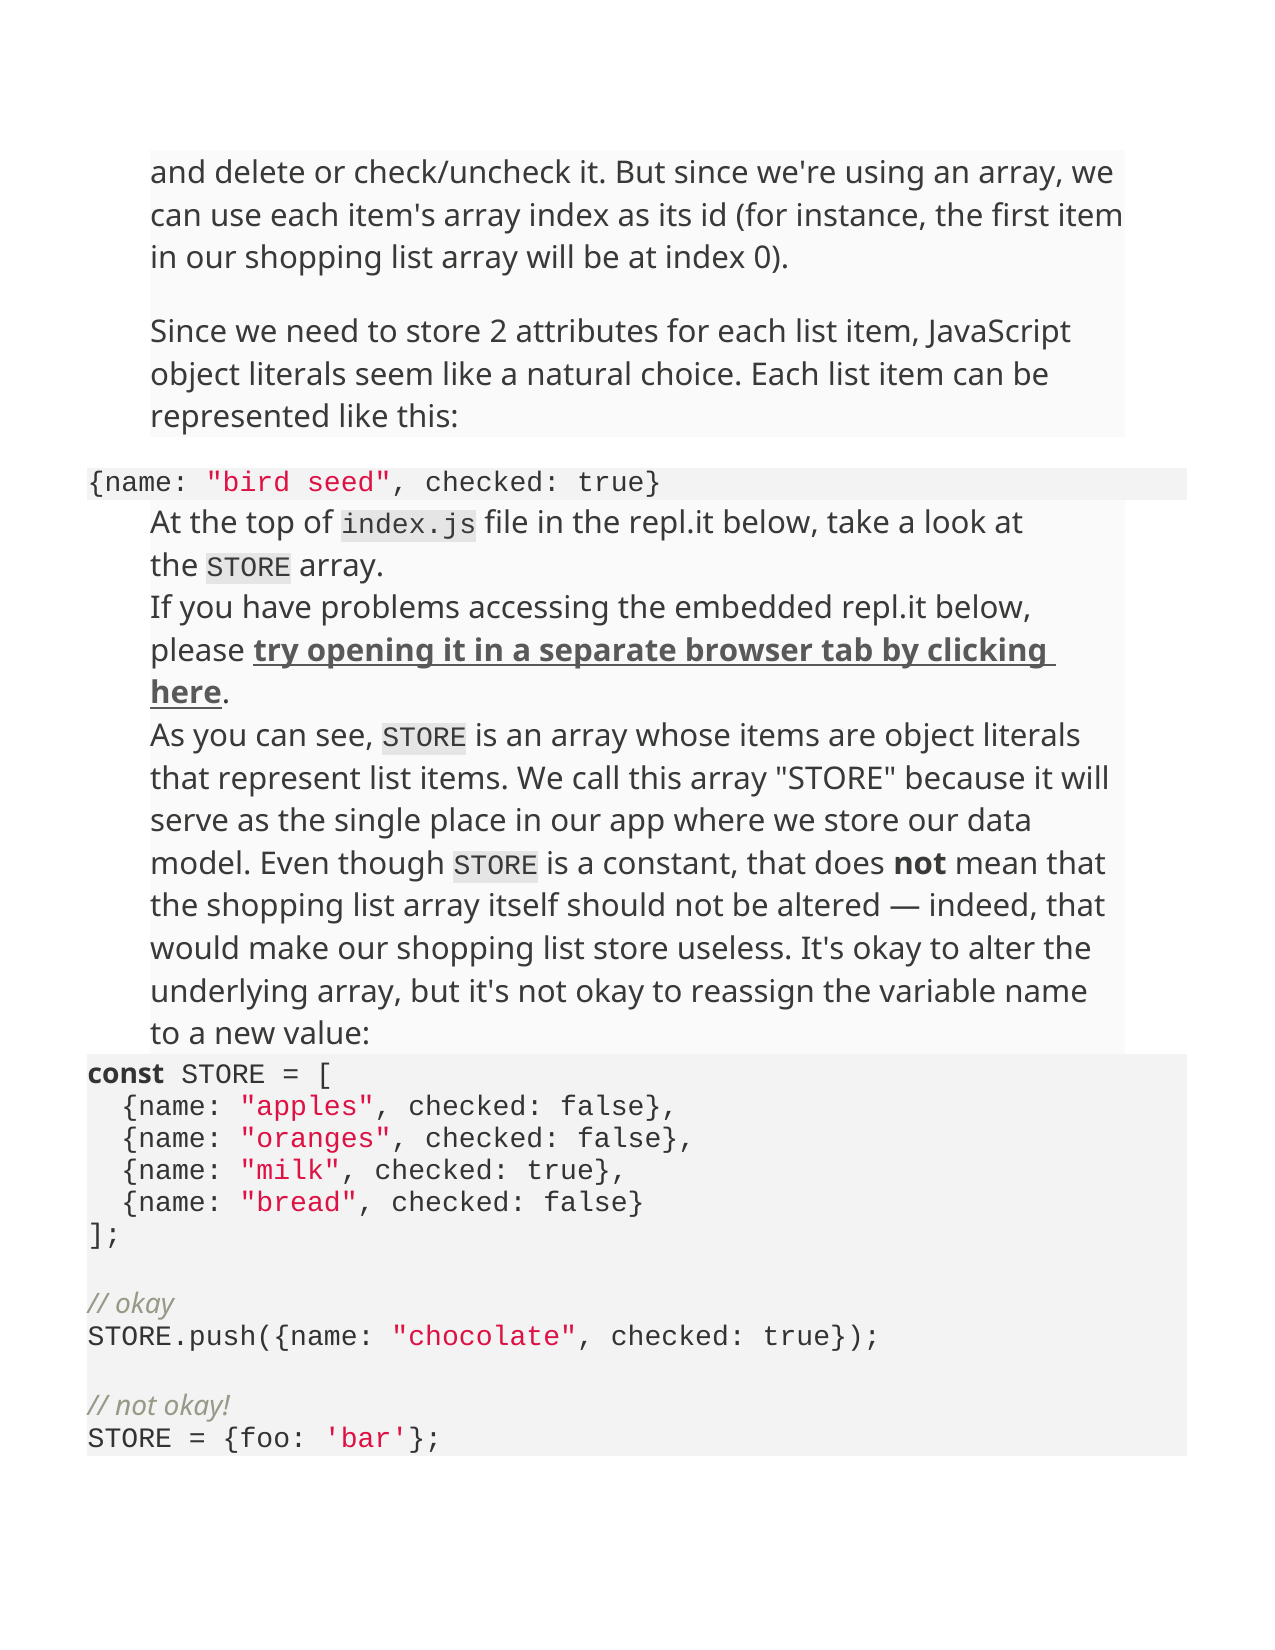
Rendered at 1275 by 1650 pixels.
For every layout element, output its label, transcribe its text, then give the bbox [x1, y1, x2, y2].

text Since we need to store 2 attributes for each list item, JavaScript object literals seem like a natural choice. Each list item can be represented like this: [150, 309, 1125, 437]
text const STORE = [ [87, 1054, 1187, 1092]
text As you can see, STORE is an array whose items are object literals that represent list items. We call this array "STORE" because it will serve as the single place in our app where we store our data model. Even though STORE is a constant, that does not mean that the shopping list array itself should not be altered — indeed, that would make our shopping list store useless. It's okay to alter the underlying array, but it's not okay to reassign the variable name to a new value: [150, 713, 1125, 1054]
text ]; [87, 1220, 1187, 1252]
text STORE.push({name: "chocolate", checked: true}); [87, 1322, 1187, 1354]
text STORE = {foo: 'bar'}; [87, 1424, 1187, 1456]
text {name: "bread", checked: false} [87, 1188, 1187, 1220]
text // okay [87, 1284, 1187, 1322]
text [150, 150, 1125, 278]
text {name: "apples", checked: false}, [87, 1092, 1187, 1124]
text // not okay! [87, 1386, 1187, 1424]
text At the top of index.js file in the repl.it below, take a look at the STORE array. [150, 500, 1125, 585]
text {name: "milk", checked: true}, [87, 1156, 1187, 1188]
text {name: "oranges", checked: false}, [87, 1124, 1187, 1156]
text {name: "bird seed", checked: true} [87, 468, 1187, 500]
text If you have problems accessing the embedded repl.it below, please try opening it in a separate browser tab by clicking here. [150, 585, 1125, 713]
